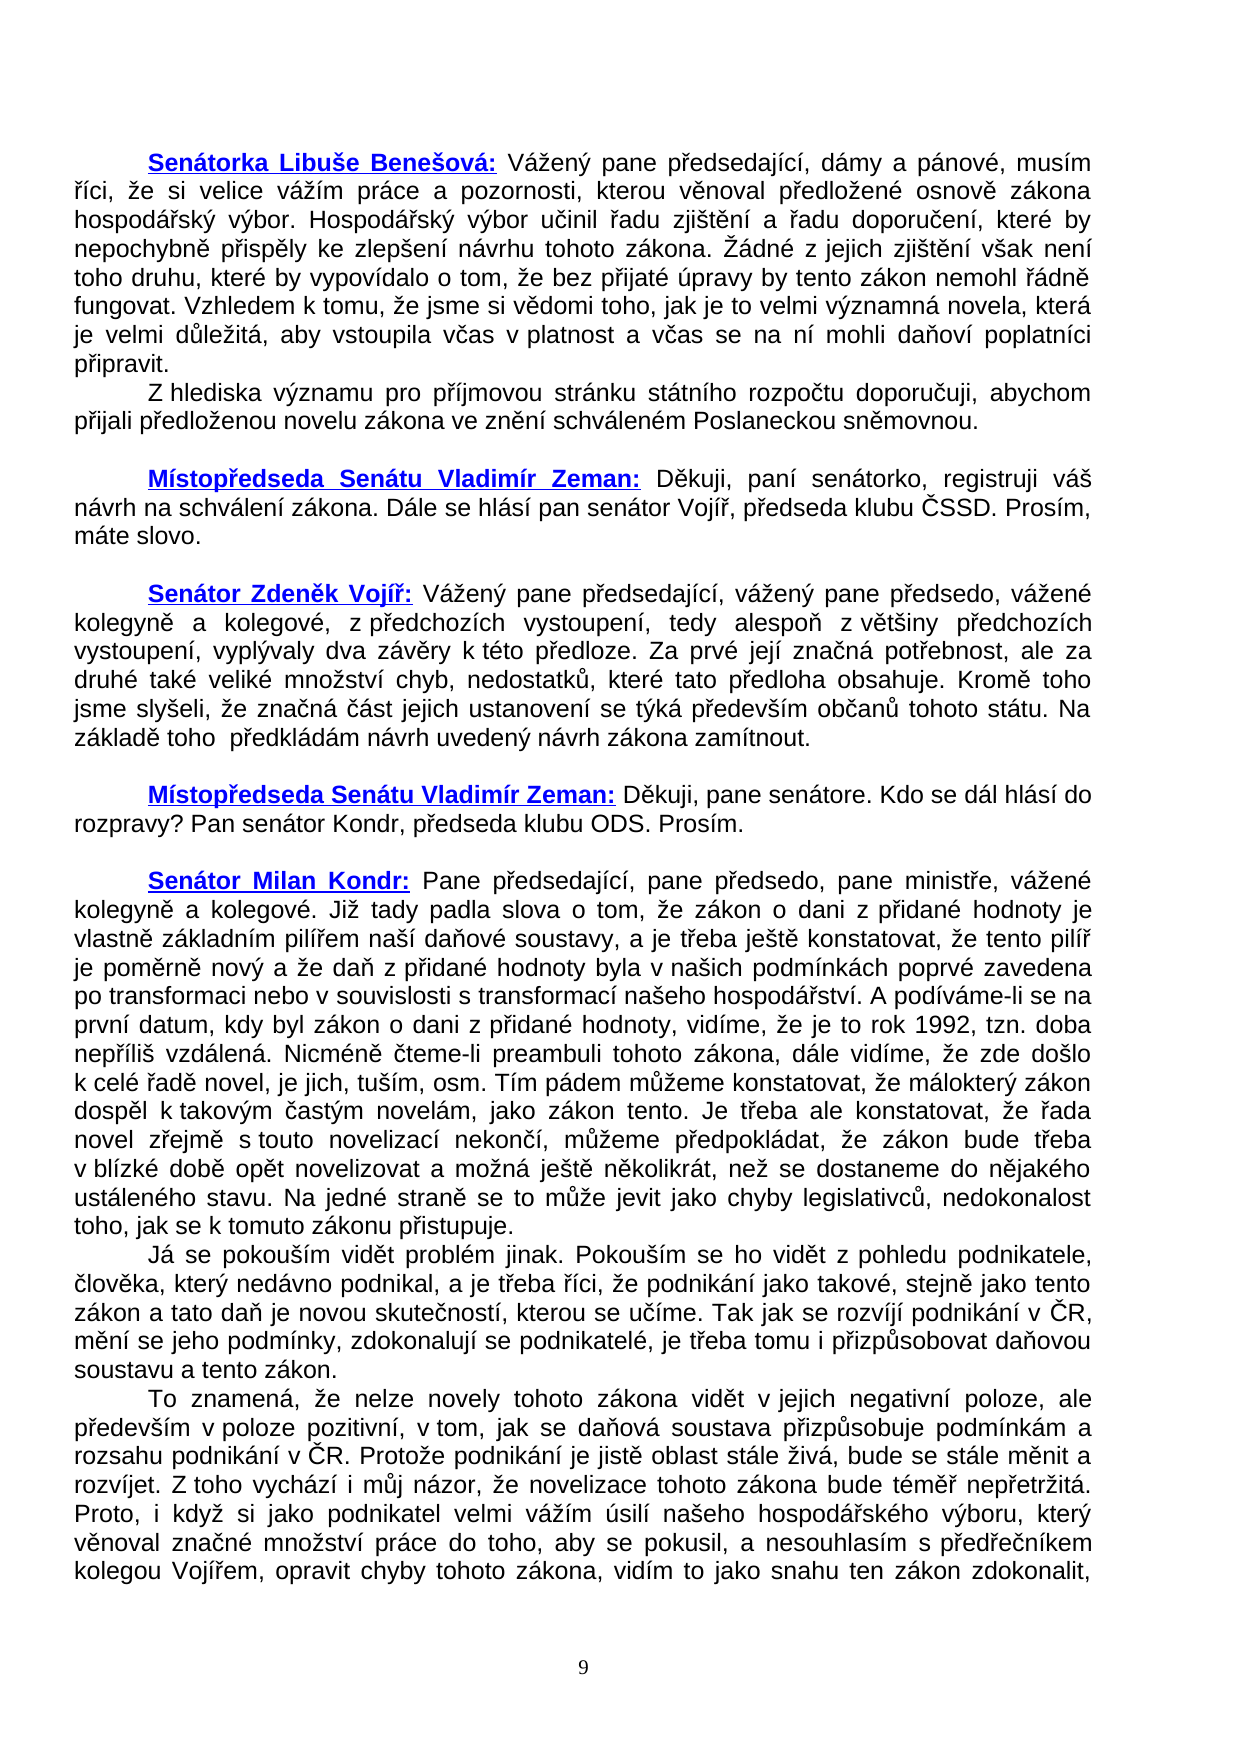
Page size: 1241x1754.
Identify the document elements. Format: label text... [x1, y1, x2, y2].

text Senátor Milan Kondr: Pane předsedající, pane předsedo, pane ministře, vážené kolegyně a kolegové. Již tady padla slova o tom, že zákon o dani z přidané hodnoty je vlastně základním pilířem naší daňové soustavy, a je třeba ještě konstatovat, že tento pilíř je poměrně nový a že daň z přidané hodnoty byla v našich podmínkách poprvé zavedena po transformaci nebo v souvislosti s transformací našeho hospodářství. A podíváme-li se na první datum, kdy byl zákon o dani z přidané hodnoty, vidíme, že je to rok 1992, tzn. doba nepříliš vzdálená. Nicméně čteme-li preambuli tohoto zákona, dále vidíme, že zde došlo k celé řadě novel, je jich, tuším, osm. Tím pádem můžeme konstatovat, že málokterý zákon dospěl k takovým častým novelám, jako zákon tento. Je třeba ale konstatovat, že řada novel zřejmě s touto novelizací nekončí, můžeme předpokládat, že zákon bude třeba v blízké době opět novelizovat a možná ještě několikrát, než se dostaneme do nějakého ustáleného stavu. Na jedné straně se to může jevit jako chyby legislativců, nedokonalost toho, jak se k tomuto zákonu přistupuje. [74, 866, 1093, 1240]
text Z hlediska významu pro příjmovou stránku státního rozpočtu doporučuji, abychom přijali předloženou novelu zákona ve znění schváleném Poslaneckou sněmovnou. [74, 378, 1093, 435]
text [74, 1384, 1093, 1585]
text Senátorka Libuše Benešová: Vážený pane předsedající, dámy a pánové, musím říci, že si velice vážím práce a pozornosti, kterou věnoval předložené osnově zákona hospodářský výbor. Hospodářský výbor učinil řadu zjištění a řadu doporučení, které by nepochybně přispěly ke zlepšení návrhu tohoto zákona. Žádné z jejich zjištění však není toho druhu, které by vypovídalo o tom, že bez přijaté úpravy by tento zákon nemohl řádně fungovat. Vzhledem k tomu, že jsme si vědomi toho, jak je to velmi významná novela, která je velmi důležitá, aby vstoupila včas v platnost a včas se na ní mohli daňoví poplatníci připravit. [74, 148, 1093, 378]
text Já se pokouším vidět problém jinak. Pokouším se ho vidět z pohledu podnikatele, člověka, který nedávno podnikal, a je třeba říci, že podnikání jako takové, stejně jako tento zákon a tato daň je novou skutečností, kterou se učíme. Tak jak se rozvíjí podnikání v ČR, mění se jeho podmínky, zdokonalují se podnikatelé, je třeba tomu i přizpůsobovat daňovou soustavu a tento zákon. [74, 1240, 1093, 1384]
text Senátor Zdeněk Vojíř: Vážený pane předsedající, vážený pane předsedo, vážené kolegyně a kolegové, z předchozích vystoupení, tedy alespoň z většiny předchozích vystoupení, vyplývaly dva závěry k této předloze. Za prvé její značná potřebnost, ale za druhé také veliké množství chyb, nedostatků, které tato předloha obsahuje. Kromě toho jsme slyšeli, že značná část jejich ustanovení se týká především občanů tohoto státu. Na základě toho předkládám návrh uvedený návrh zákona zamítnout. [74, 579, 1093, 751]
text Místopředseda Senátu Vladimír Zeman: Děkuji, paní senátorko, registruji váš návrh na schválení zákona. Dále se hlásí pan senátor Vojíř, předseda klubu ČSSD. Prosím, máte slovo. [74, 464, 1093, 550]
text Místopředseda Senátu Vladimír Zeman: Děkuji, pane senátore. Kdo se dál hlásí do rozpravy? Pan senátor Kondr, předseda klubu ODS. Prosím. [74, 780, 1093, 838]
